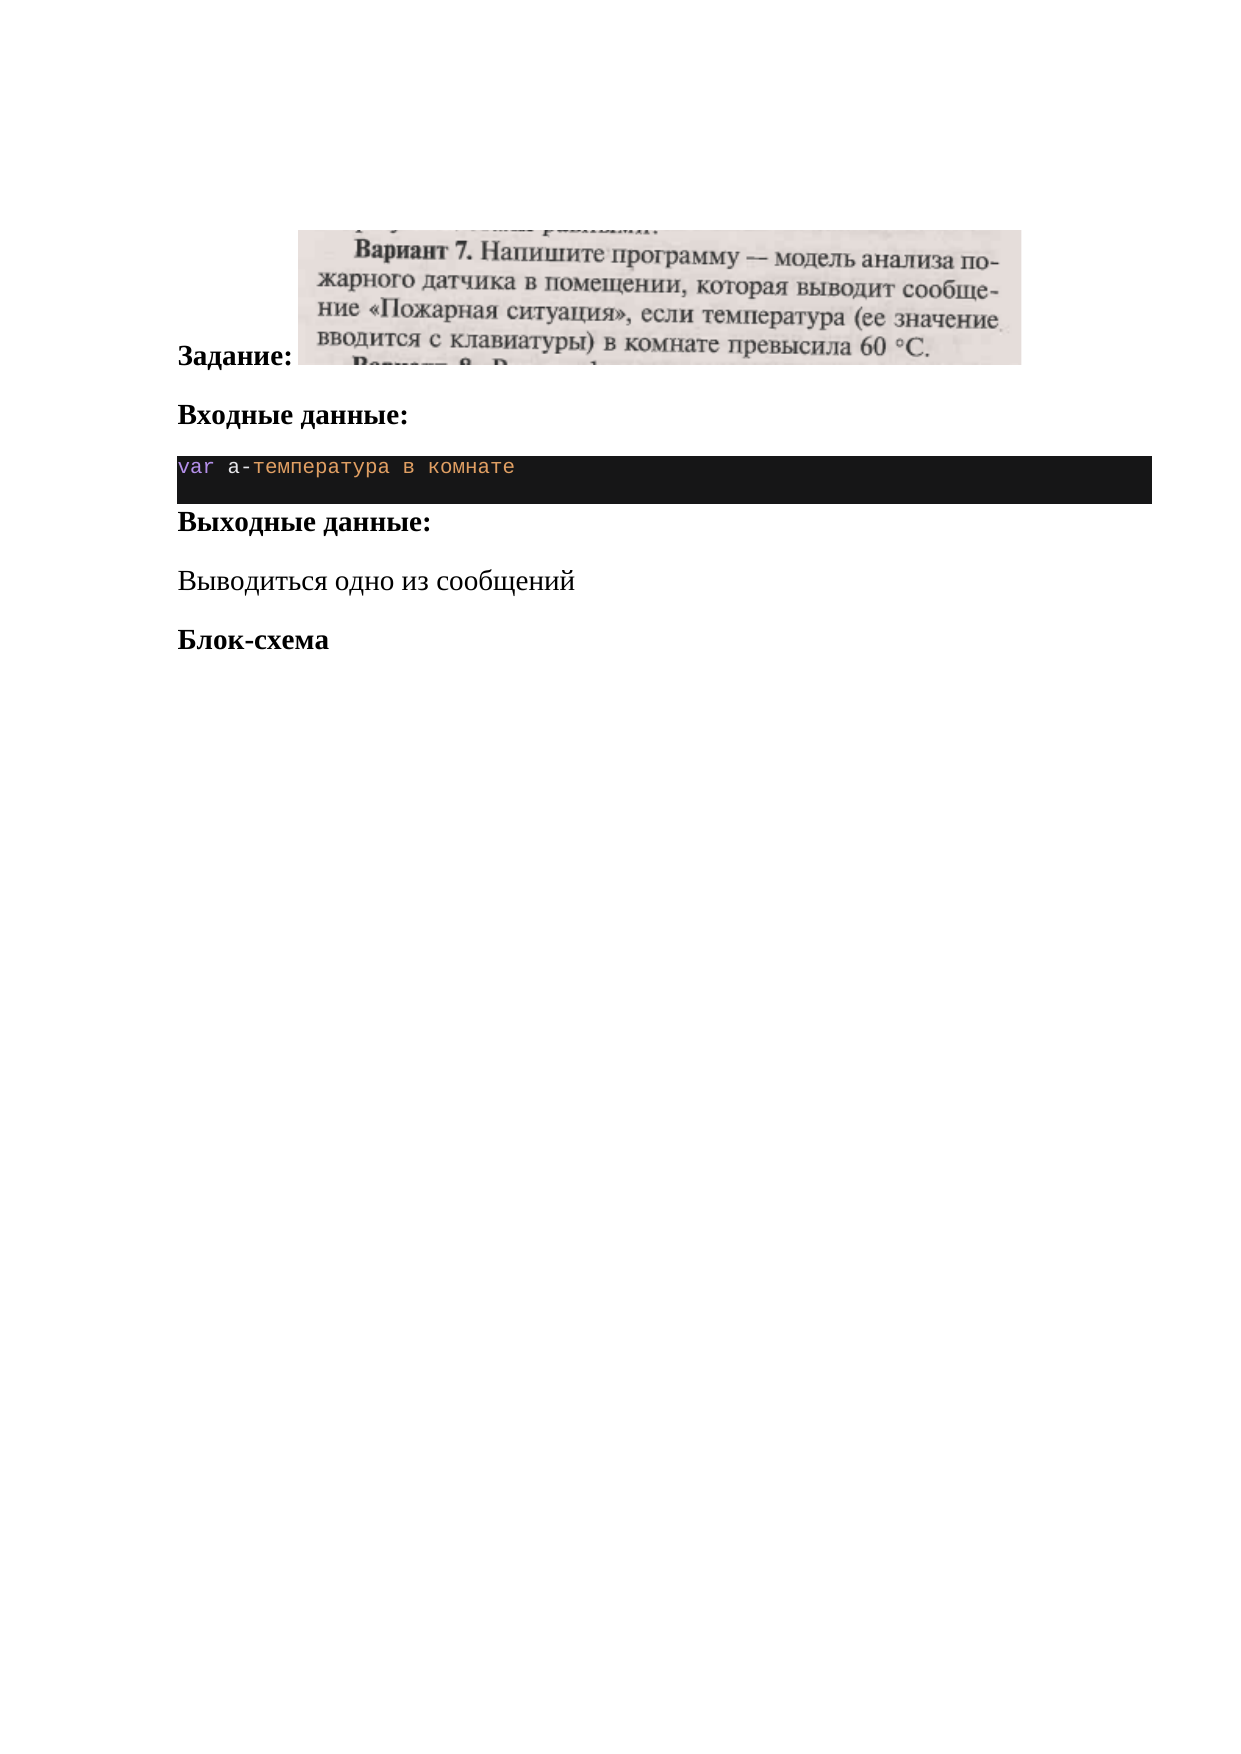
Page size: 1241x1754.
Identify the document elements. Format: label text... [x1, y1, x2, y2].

text Выходные данные: [177, 504, 1152, 537]
text Блок-схема [177, 622, 1152, 656]
picture [298, 230, 1022, 365]
text Выводиться одно из сообщений [177, 563, 1152, 597]
text var a-температура в комнате [177, 456, 1152, 480]
text Входные данные: [177, 397, 1152, 431]
